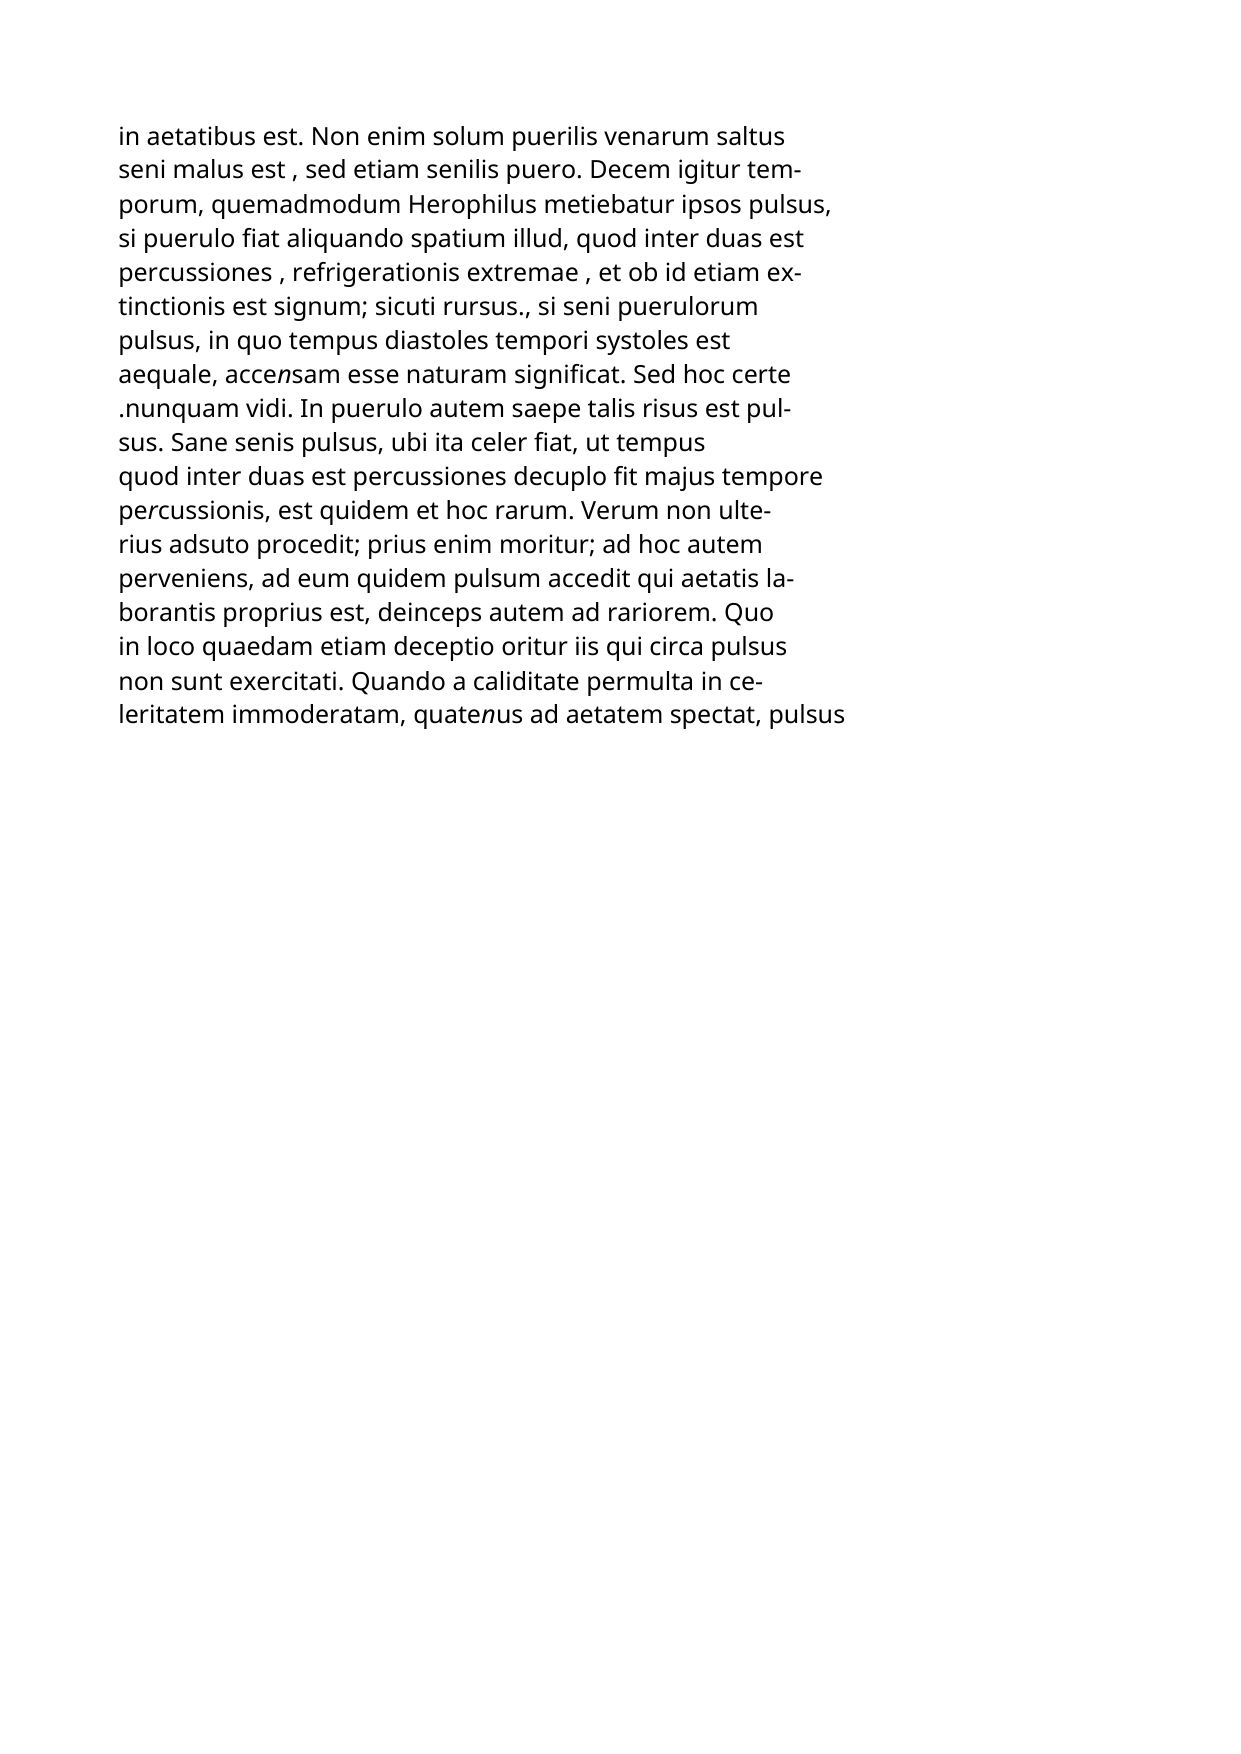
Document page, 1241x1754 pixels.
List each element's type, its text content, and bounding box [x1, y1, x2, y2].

text in aetatibus est. Non enim solum puerilis venarum saltus seni malus est , sed etiam senilis puero. Decem igitur tem- porum, quemadmodum Herophilus metiebatur ipsos pulsus, si puerulo fiat aliquando spatium illud, quod inter duas est percussiones , refrigerationis extremae , et ob id etiam ex- tinctionis est signum; sicuti rursus., si seni puerulorum pulsus, in quo tempus diastoles tempori systoles est aequale, accensam esse naturam significat. Sed hoc certe .nunquam vidi. In puerulo autem saepe talis risus est pul- sus. Sane senis pulsus, ubi ita celer fiat, ut tempus quod inter duas est percussiones decuplo fit majus tempore percussionis, est quidem et hoc rarum. Verum non ulte- rius adsuto procedit; prius enim moritur; ad hoc autem perveniens, ad eum quidem pulsum accedit qui aetatis la- borantis proprius est, deinceps autem ad rariorem. Quo in loco quaedam etiam deceptio oritur iis qui circa pulsus non sunt exercitati. Quando a caliditate permulta in ce- leritatem immoderatam, quatenus ad aetatem spectat, pulsus [118, 118, 1122, 731]
